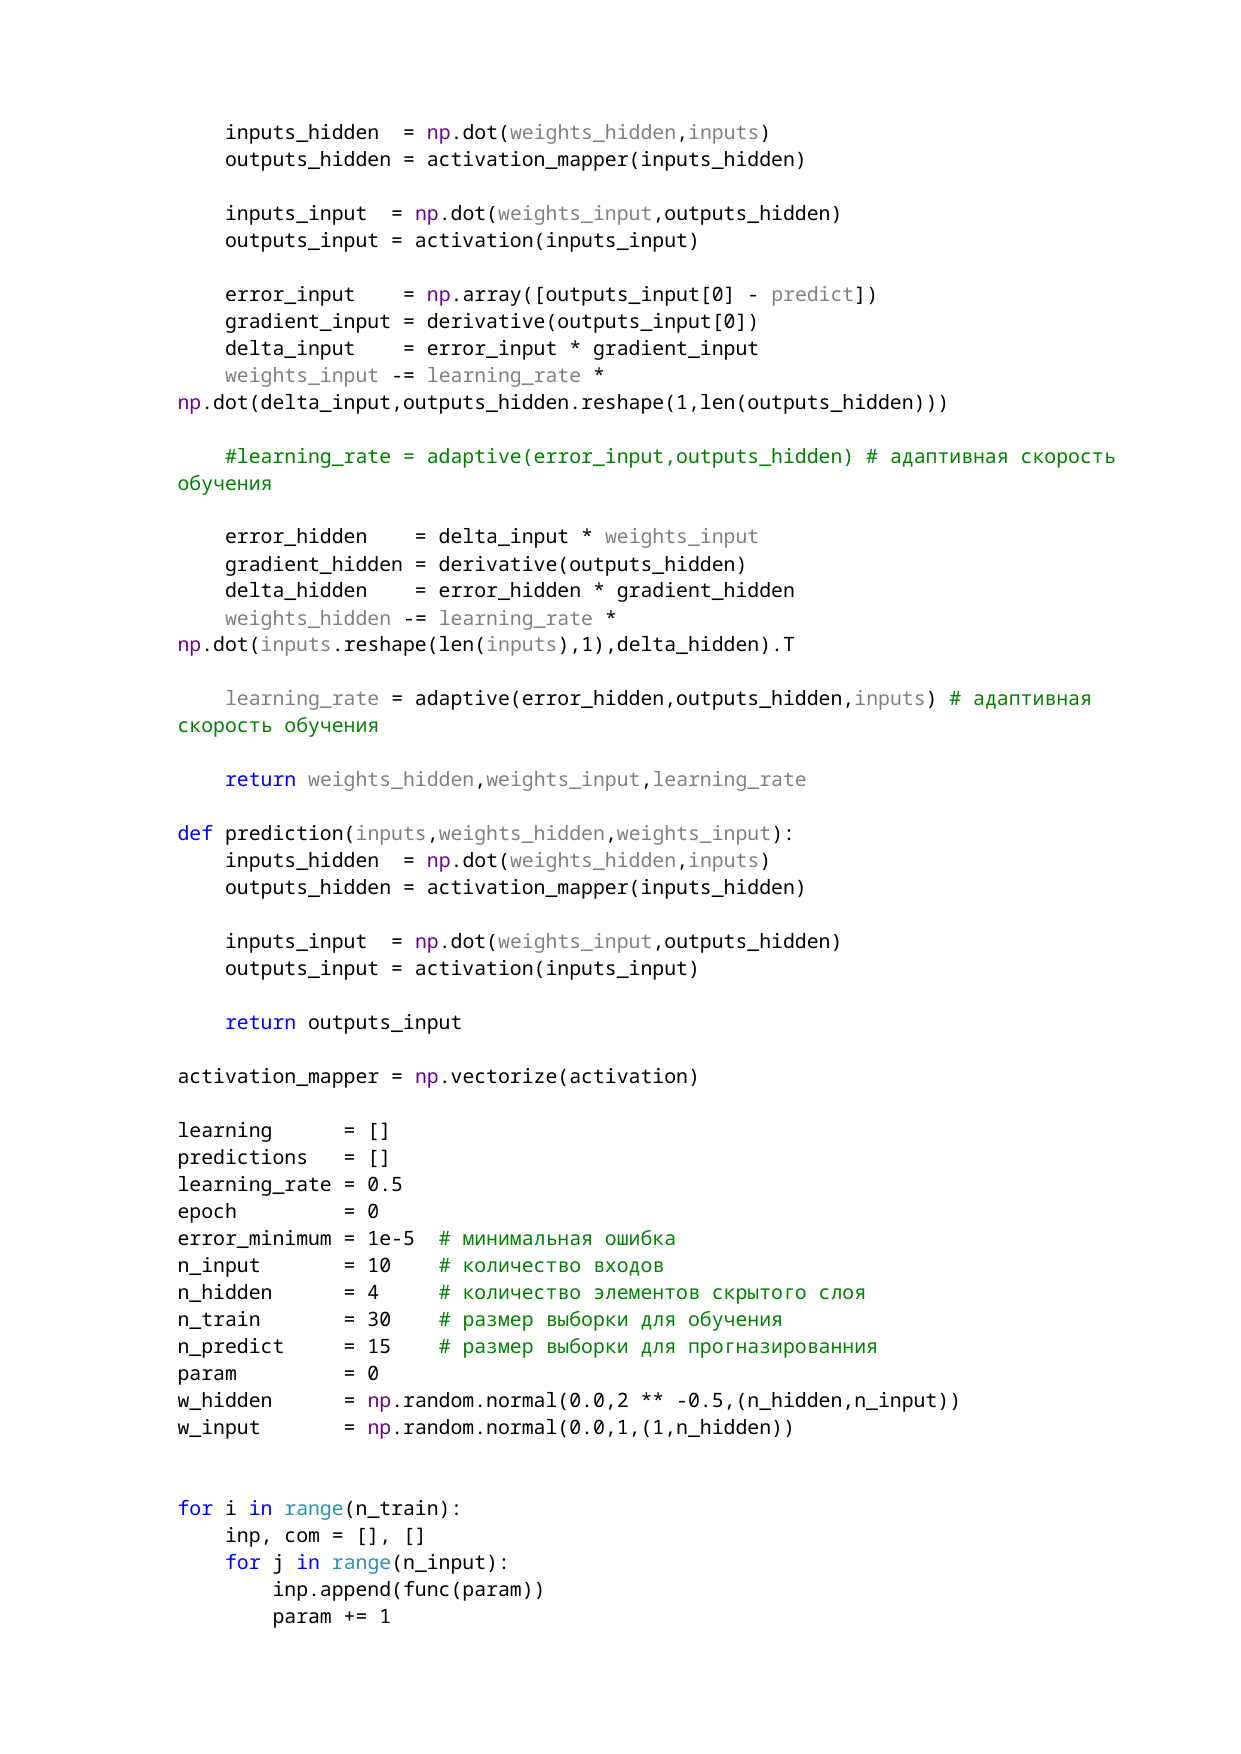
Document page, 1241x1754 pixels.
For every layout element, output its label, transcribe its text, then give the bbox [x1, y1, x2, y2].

text inputs_hidden = np.dot(weights_hidden,inputs) [177, 847, 1152, 873]
text learning_rate = 0.5 [177, 1170, 1152, 1197]
text def prediction(inputs,weights_hidden,weights_input): [177, 819, 1152, 847]
text learning_rate = adaptive(error_hidden,outputs_hidden,inputs) # адаптивная скорость обучения [177, 685, 1152, 739]
text learning = [] [177, 1116, 1152, 1143]
text outputs_input = activation(inputs_input) [177, 226, 1152, 253]
text param = 0 [177, 1359, 1152, 1386]
text inp, com = [], [] [177, 1521, 1152, 1548]
text n_input = 10 # количество входов [177, 1251, 1152, 1278]
text for i in range(n_train): [177, 1494, 1152, 1521]
text error_hidden = delta_input * weights_input [177, 523, 1152, 550]
text outputs_hidden = activation_mapper(inputs_hidden) [177, 873, 1152, 901]
text epoch = 0 [177, 1197, 1152, 1224]
text delta_input = error_input * gradient_input [177, 334, 1152, 361]
text inputs_hidden = np.dot(weights_hidden,inputs) [177, 118, 1152, 145]
text gradient_hidden = derivative(outputs_hidden) [177, 550, 1152, 577]
text n_hidden = 4 # количество элементов скрытого слоя [177, 1278, 1152, 1305]
text w_hidden = np.random.normal(0.0,2 ** -0.5,(n_hidden,n_input)) [177, 1386, 1152, 1413]
text error_input = np.array([outputs_input[0] - predict]) [177, 280, 1152, 307]
text param += 1 [177, 1602, 1152, 1629]
text return weights_hidden,weights_input,learning_rate [177, 766, 1152, 793]
text error_minimum = 1e-5 # минимальная ошибка [177, 1224, 1152, 1251]
text predictions = [] [177, 1143, 1152, 1170]
text outputs_input = activation(inputs_input) [177, 954, 1152, 981]
text weights_input -= learning_rate * np.dot(delta_input,outputs_hidden.reshape(1,len(outputs_hidden))) [177, 361, 1152, 415]
text n_train = 30 # размер выборки для обучения [177, 1305, 1152, 1332]
text outputs_hidden = activation_mapper(inputs_hidden) [177, 145, 1152, 172]
text gradient_input = derivative(outputs_input[0]) [177, 307, 1152, 334]
text activation_mapper = np.vectorize(activation) [177, 1062, 1152, 1089]
text #learning_rate = adaptive(error_input,outputs_hidden) # адаптивная скорость обучения [177, 442, 1152, 496]
text delta_hidden = error_hidden * gradient_hidden [177, 577, 1152, 604]
text inp.append(func(param)) [177, 1575, 1152, 1602]
text return outputs_input [177, 1008, 1152, 1035]
text inputs_input = np.dot(weights_input,outputs_hidden) [177, 927, 1152, 954]
text n_predict = 15 # размер выборки для прогназированния [177, 1332, 1152, 1359]
text for j in range(n_input): [177, 1548, 1152, 1575]
text w_input = np.random.normal(0.0,1,(1,n_hidden)) [177, 1413, 1152, 1440]
text weights_hidden -= learning_rate * np.dot(inputs.reshape(len(inputs),1),delta_hidden).T [177, 604, 1152, 658]
text inputs_input = np.dot(weights_input,outputs_hidden) [177, 199, 1152, 226]
